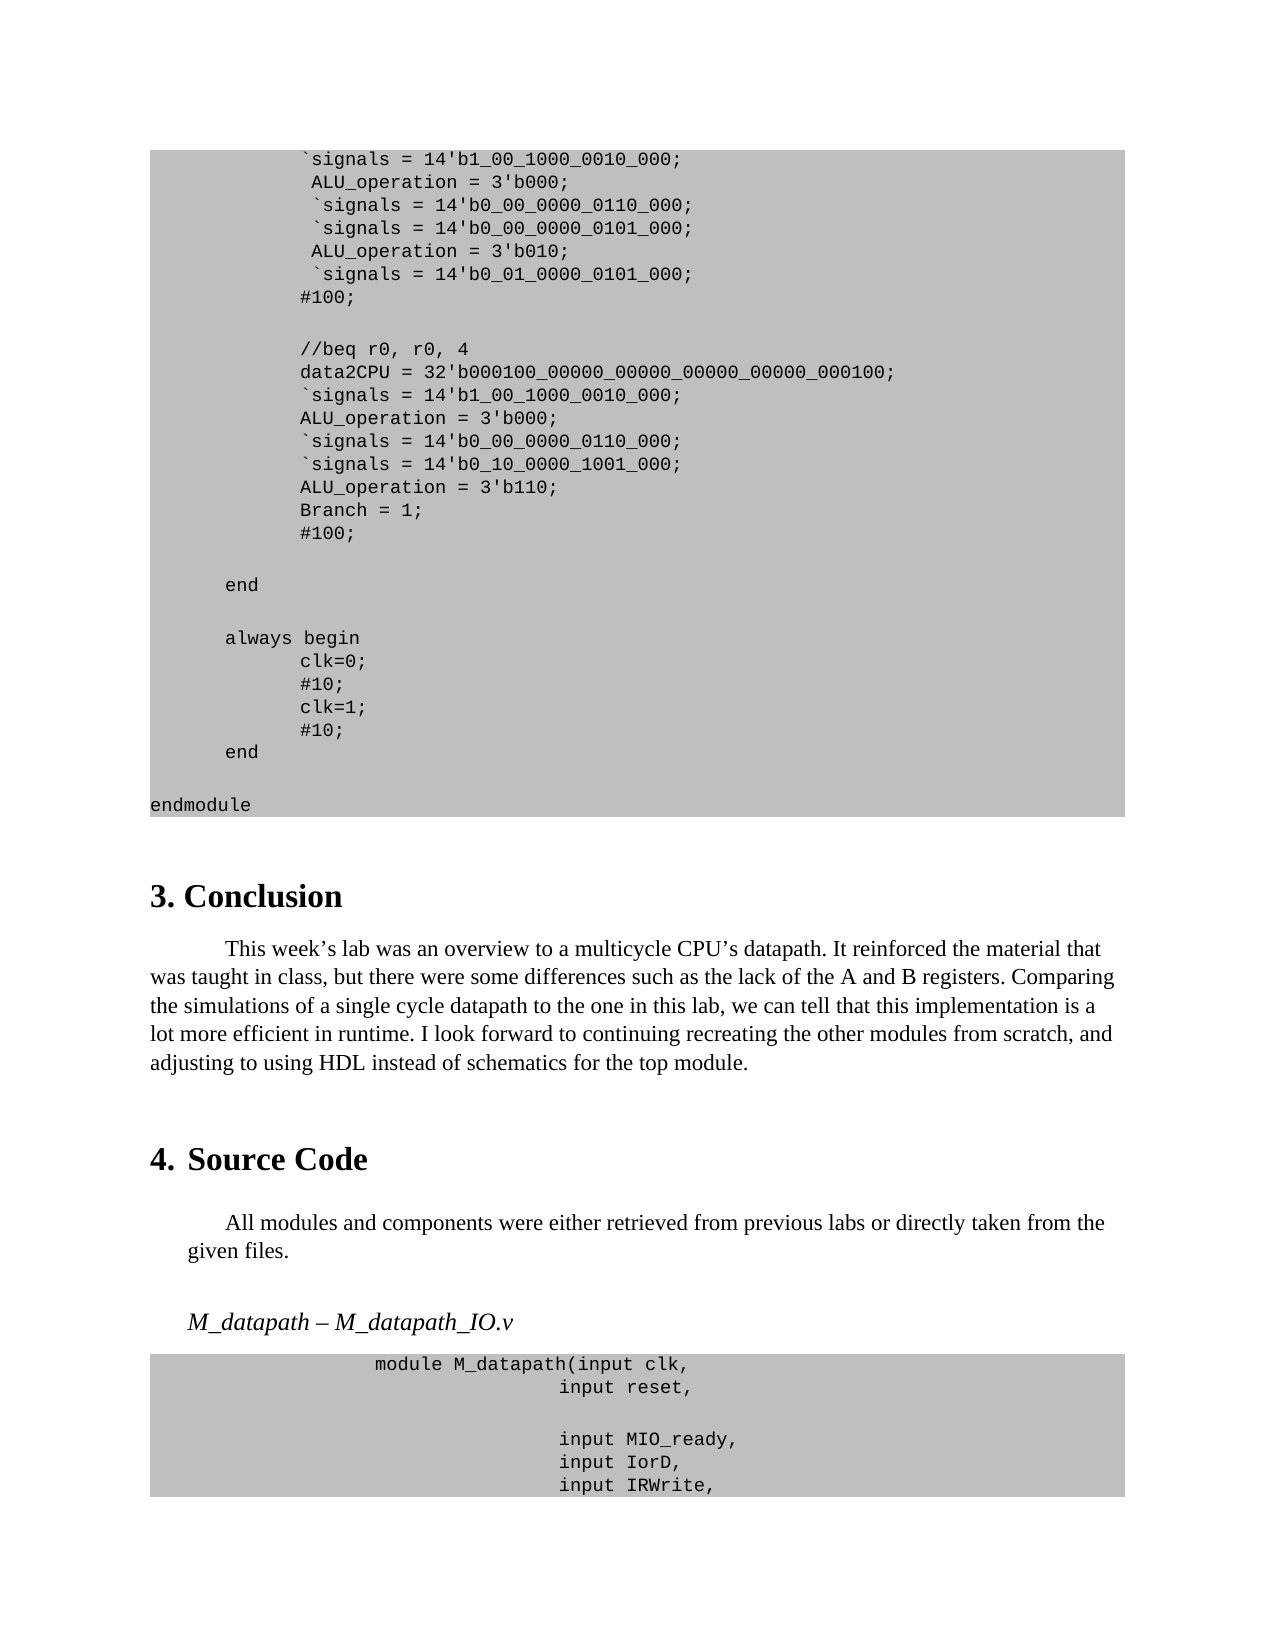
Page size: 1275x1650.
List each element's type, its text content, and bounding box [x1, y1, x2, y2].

text `signals = 14'b1_00_1000_0010_000; [150, 386, 1125, 407]
text `signals = 14'b1_00_1000_0010_000; [150, 150, 1125, 171]
text clk=0; [150, 652, 1125, 673]
text input IorD, [150, 1453, 1125, 1474]
text `signals = 14'b0_00_0000_0101_000; [150, 219, 1125, 240]
text This week’s lab was an overview to a multicycle CPU’s datapath. It reinforced the material that was taught in class, but there were some differences such as the lack of the A and B registers. Comparing the simulations of a single cycle datapath to the one in this lab, we can tell that this implementation is a lot more efficient in runtime. I look forward to continuing recreating the other modules from scratch, and adjusting to using HDL instead of schematics for the top module. [150, 935, 1125, 1075]
text #10; [150, 674, 1125, 696]
text ALU_operation = 3'b110; [150, 478, 1125, 499]
text #10; [150, 720, 1125, 742]
text `signals = 14'b0_10_0000_1001_000; [150, 455, 1125, 476]
text `signals = 14'b0_00_0000_0110_000; [150, 432, 1125, 453]
text always begin [150, 629, 1125, 650]
text module M_datapath(input clk, [150, 1354, 1125, 1376]
text Branch = 1; [150, 501, 1125, 522]
text input MIO_ready, [150, 1430, 1125, 1451]
text data2CPU = 32'b000100_00000_00000_00000_00000_000100; [150, 363, 1125, 384]
text endmodule [150, 796, 1125, 817]
text end [150, 743, 1125, 764]
list M_datapath – M_datapath_IO.v [187, 1307, 1125, 1336]
text end [150, 576, 1125, 597]
text #100; [150, 523, 1125, 545]
text input reset, [150, 1377, 1125, 1399]
text ALU_operation = 3'b000; [150, 173, 1125, 194]
text 3. Conclusion [150, 877, 1125, 915]
text `signals = 14'b0_00_0000_0110_000; [150, 196, 1125, 217]
text `signals = 14'b0_01_0000_0101_000; [150, 264, 1125, 286]
text ALU_operation = 3'b010; [150, 242, 1125, 263]
text //beq r0, r0, 4 [150, 340, 1125, 361]
text #100; [150, 287, 1125, 309]
text input IRWrite, [150, 1476, 1125, 1497]
text ALU_operation = 3'b000; [150, 409, 1125, 430]
list Source Code [150, 1139, 1125, 1177]
list All modules and components were either retrieved from previous labs or directly taken from the given files. [187, 1208, 1125, 1263]
text clk=1; [150, 697, 1125, 719]
